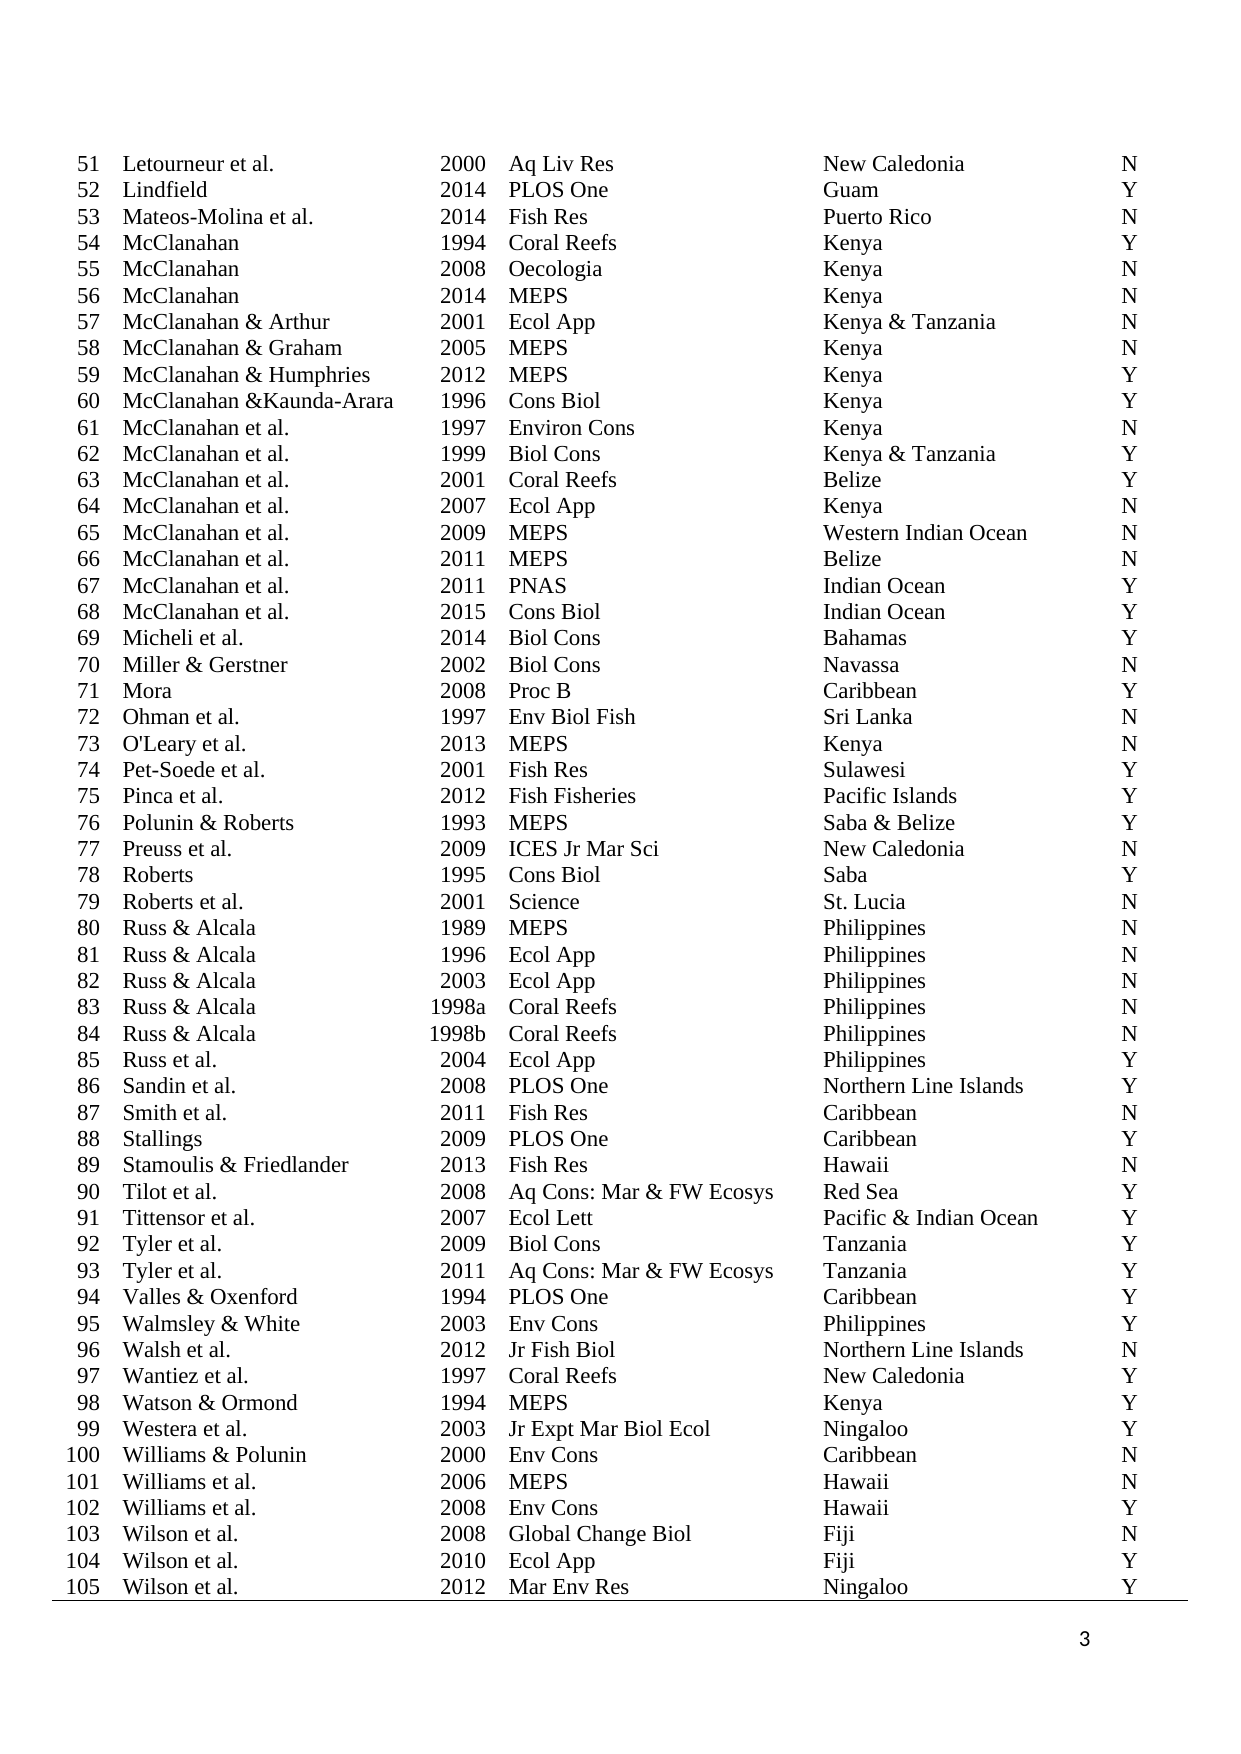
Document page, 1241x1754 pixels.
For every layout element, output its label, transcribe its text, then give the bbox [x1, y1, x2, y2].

table_cell Philippines [812, 1020, 1071, 1046]
table_cell 83 [52, 993, 111, 1020]
table_cell 2001 [417, 888, 497, 914]
table_cell 1997 [417, 414, 497, 440]
table_cell Navassa [812, 651, 1071, 677]
table_cell 105 [52, 1573, 111, 1599]
table_cell Y [1071, 1257, 1188, 1283]
table_cell Biol Cons [497, 624, 812, 651]
table_cell Aq Cons: Mar & FW Ecosys [497, 1178, 812, 1204]
table_cell 1993 [417, 809, 497, 835]
table_cell Y [1071, 1547, 1188, 1573]
table_cell N [1071, 1336, 1188, 1362]
table_cell 2014 [417, 624, 497, 651]
table_cell N [1071, 941, 1188, 967]
table_cell 1996 [417, 941, 497, 967]
table_cell N [1071, 1468, 1188, 1494]
table_cell Polunin & Roberts [111, 809, 417, 835]
table_cell 75 [52, 783, 111, 809]
table_cell 2008 [417, 1178, 497, 1204]
table_cell Y [1071, 756, 1188, 782]
table_cell 59 [52, 361, 111, 387]
table_cell N [1071, 519, 1188, 545]
table_cell Saba [812, 862, 1071, 888]
table_cell Western Indian Ocean [812, 519, 1071, 545]
table_cell N [1071, 203, 1188, 229]
table_cell 92 [52, 1231, 111, 1257]
table_cell New Caledonia [812, 835, 1071, 862]
table_cell Philippines [812, 993, 1071, 1020]
table_cell 60 [52, 387, 111, 413]
table_cell 64 [52, 493, 111, 519]
table_cell Northern Line Islands [812, 1336, 1071, 1362]
table_cell 2007 [417, 493, 497, 519]
table_cell 57 [52, 308, 111, 334]
table_cell 2011 [417, 572, 497, 598]
table_cell 1994 [417, 1283, 497, 1309]
table_cell MEPS [497, 809, 812, 835]
table_cell McClanahan et al. [111, 598, 417, 624]
table_cell McClanahan & Humphries [111, 361, 417, 387]
table_cell 1995 [417, 862, 497, 888]
table_cell Philippines [812, 967, 1071, 993]
table_cell Fish Fisheries [497, 783, 812, 809]
table_cell Biol Cons [497, 440, 812, 466]
table_cell Sandin et al. [111, 1073, 417, 1099]
table_cell Ecol App [497, 967, 812, 993]
table_cell N [1071, 993, 1188, 1020]
table_cell Williams & Polunin [111, 1441, 417, 1468]
table_cell McClanahan et al. [111, 440, 417, 466]
table_cell 2008 [417, 1073, 497, 1099]
table_cell Tittensor et al. [111, 1204, 417, 1231]
table_cell Oecologia [497, 255, 812, 282]
table_cell 55 [52, 255, 111, 282]
table_cell Cons Biol [497, 862, 812, 888]
table_cell N [1071, 730, 1188, 756]
table_cell New Caledonia [812, 150, 1071, 176]
table_cell MEPS [497, 1468, 812, 1494]
table_cell MEPS [497, 914, 812, 941]
table_cell Y [1071, 1046, 1188, 1072]
table_cell 52 [52, 176, 111, 203]
table_cell Ecol Lett [497, 1204, 812, 1231]
table_cell McClanahan et al. [111, 519, 417, 545]
table_cell Y [1071, 229, 1188, 255]
table_cell N [1071, 914, 1188, 941]
table_cell 78 [52, 862, 111, 888]
table_cell Hawaii [812, 1151, 1071, 1178]
table_cell N [1071, 335, 1188, 361]
table_cell 2014 [417, 282, 497, 308]
table_cell Y [1071, 1125, 1188, 1151]
table_cell MEPS [497, 519, 812, 545]
table_cell 2008 [417, 1520, 497, 1547]
table_cell 2004 [417, 1046, 497, 1072]
table_cell PNAS [497, 572, 812, 598]
table_cell N [1071, 704, 1188, 730]
table_cell Tanzania [812, 1231, 1071, 1257]
table_cell Pacific & Indian Ocean [812, 1204, 1071, 1231]
table_cell 2013 [417, 1151, 497, 1178]
table_cell Y [1071, 1178, 1188, 1204]
table_cell Indian Ocean [812, 598, 1071, 624]
table_cell 1999 [417, 440, 497, 466]
table_cell 86 [52, 1073, 111, 1099]
table_cell 1994 [417, 1389, 497, 1415]
table_cell Global Change Biol [497, 1520, 812, 1547]
table_cell 2002 [417, 651, 497, 677]
table_cell Russ & Alcala [111, 941, 417, 967]
table_cell Guam [812, 176, 1071, 203]
table_cell Y [1071, 862, 1188, 888]
table_cell 2001 [417, 756, 497, 782]
table_cell MEPS [497, 361, 812, 387]
table_cell Aq Liv Res [497, 150, 812, 176]
table_cell Y [1071, 572, 1188, 598]
table_cell Hawaii [812, 1494, 1071, 1520]
table_cell 69 [52, 624, 111, 651]
table_cell 2012 [417, 361, 497, 387]
table_cell 58 [52, 335, 111, 361]
table_cell Pinca et al. [111, 783, 417, 809]
table_cell 68 [52, 598, 111, 624]
table_cell 2012 [417, 783, 497, 809]
table_cell 77 [52, 835, 111, 862]
table_cell Y [1071, 1362, 1188, 1389]
table_cell 66 [52, 545, 111, 572]
table_cell Y [1071, 440, 1188, 466]
table_cell Kenya [812, 335, 1071, 361]
table_cell Belize [812, 545, 1071, 572]
table_cell 2014 [417, 176, 497, 203]
table_cell 72 [52, 704, 111, 730]
table_cell Fish Res [497, 1151, 812, 1178]
table_cell 62 [52, 440, 111, 466]
table_cell Biol Cons [497, 651, 812, 677]
table_cell O'Leary et al. [111, 730, 417, 756]
table_cell Y [1071, 1204, 1188, 1231]
table_cell 74 [52, 756, 111, 782]
table_cell 98 [52, 1389, 111, 1415]
table_cell Wilson et al. [111, 1547, 417, 1573]
table_cell Pacific Islands [812, 783, 1071, 809]
table_cell Caribbean [812, 677, 1071, 703]
table_cell Ecol App [497, 941, 812, 967]
table_cell Caribbean [812, 1283, 1071, 1309]
table_cell Tyler et al. [111, 1231, 417, 1257]
table_cell 76 [52, 809, 111, 835]
table_cell Env Cons [497, 1441, 812, 1468]
table_cell Ningaloo [812, 1573, 1071, 1599]
table_cell N [1071, 835, 1188, 862]
table_cell Env Cons [497, 1494, 812, 1520]
table_cell Y [1071, 1389, 1188, 1415]
table_cell Kenya [812, 229, 1071, 255]
table_cell 67 [52, 572, 111, 598]
table_cell MEPS [497, 335, 812, 361]
table_cell Puerto Rico [812, 203, 1071, 229]
table_cell Coral Reefs [497, 1362, 812, 1389]
table_cell MEPS [497, 282, 812, 308]
table_cell Philippines [812, 1046, 1071, 1072]
table_cell Letourneur et al. [111, 150, 417, 176]
table_cell Russ & Alcala [111, 967, 417, 993]
table_cell 70 [52, 651, 111, 677]
table_cell Caribbean [812, 1441, 1071, 1468]
table_cell McClanahan et al. [111, 572, 417, 598]
table_cell 54 [52, 229, 111, 255]
table_cell MEPS [497, 730, 812, 756]
table_cell Y [1071, 783, 1188, 809]
table_cell Env Cons [497, 1310, 812, 1336]
table_cell Roberts et al. [111, 888, 417, 914]
table_cell Kenya [812, 493, 1071, 519]
table_cell 88 [52, 1125, 111, 1151]
table_cell McClanahan & Arthur [111, 308, 417, 334]
table_cell Y [1071, 1283, 1188, 1309]
table_cell 2009 [417, 519, 497, 545]
table_cell ICES Jr Mar Sci [497, 835, 812, 862]
table_cell Coral Reefs [497, 993, 812, 1020]
table_cell 101 [52, 1468, 111, 1494]
table_cell St. Lucia [812, 888, 1071, 914]
table_cell 2007 [417, 1204, 497, 1231]
table_cell McClanahan [111, 282, 417, 308]
table_cell 2011 [417, 1257, 497, 1283]
table_cell Walmsley & White [111, 1310, 417, 1336]
table_cell Northern Line Islands [812, 1073, 1071, 1099]
table_cell Russ & Alcala [111, 1020, 417, 1046]
table_cell 79 [52, 888, 111, 914]
table_cell Russ et al. [111, 1046, 417, 1072]
table_cell New Caledonia [812, 1362, 1071, 1389]
table_cell Williams et al. [111, 1468, 417, 1494]
table_cell 2009 [417, 835, 497, 862]
table_cell 93 [52, 1257, 111, 1283]
table_cell 2014 [417, 203, 497, 229]
table_cell Westera et al. [111, 1415, 417, 1441]
table_cell 63 [52, 466, 111, 493]
table_cell Kenya [812, 1389, 1071, 1415]
table_cell Y [1071, 387, 1188, 413]
table_cell Y [1071, 1310, 1188, 1336]
table_cell Ecol App [497, 1547, 812, 1573]
table_cell Fish Res [497, 1099, 812, 1125]
table_cell N [1071, 493, 1188, 519]
table_cell Y [1071, 624, 1188, 651]
table_cell 85 [52, 1046, 111, 1072]
table_cell 2000 [417, 1441, 497, 1468]
table_cell 2003 [417, 1310, 497, 1336]
table_cell 1998a [417, 993, 497, 1020]
table_cell Ningaloo [812, 1415, 1071, 1441]
table_cell Valles & Oxenford [111, 1283, 417, 1309]
table_cell Fiji [812, 1547, 1071, 1573]
table_cell 2013 [417, 730, 497, 756]
table_cell 65 [52, 519, 111, 545]
table_cell 96 [52, 1336, 111, 1362]
table_cell 2006 [417, 1468, 497, 1494]
table_cell 2008 [417, 1494, 497, 1520]
table_cell Miller & Gerstner [111, 651, 417, 677]
table_cell 80 [52, 914, 111, 941]
table_cell 94 [52, 1283, 111, 1309]
table_cell MEPS [497, 545, 812, 572]
table_cell Coral Reefs [497, 466, 812, 493]
table_cell Kenya & Tanzania [812, 440, 1071, 466]
table_cell 2009 [417, 1125, 497, 1151]
table_cell 104 [52, 1547, 111, 1573]
table_cell 2003 [417, 1415, 497, 1441]
table_cell McClanahan [111, 255, 417, 282]
table_cell Kenya [812, 387, 1071, 413]
table_cell N [1071, 1520, 1188, 1547]
table_cell Tyler et al. [111, 1257, 417, 1283]
table_cell N [1071, 1020, 1188, 1046]
table_cell Env Biol Fish [497, 704, 812, 730]
table_cell 84 [52, 1020, 111, 1046]
table_cell Belize [812, 466, 1071, 493]
table_cell N [1071, 282, 1188, 308]
table_cell 99 [52, 1415, 111, 1441]
table_cell N [1071, 651, 1188, 677]
table_cell 1989 [417, 914, 497, 941]
table_cell 2008 [417, 677, 497, 703]
table_cell Wilson et al. [111, 1573, 417, 1599]
table_cell Y [1071, 466, 1188, 493]
table_cell 2009 [417, 1231, 497, 1257]
table_cell McClanahan &Kaunda-Arara [111, 387, 417, 413]
table_cell 2003 [417, 967, 497, 993]
table_cell 2005 [417, 335, 497, 361]
table_cell Jr Expt Mar Biol Ecol [497, 1415, 812, 1441]
table_cell 87 [52, 1099, 111, 1125]
table_cell 1994 [417, 229, 497, 255]
table_cell Y [1071, 1231, 1188, 1257]
table_cell Russ & Alcala [111, 914, 417, 941]
table_cell Mora [111, 677, 417, 703]
table_cell 91 [52, 1204, 111, 1231]
table_cell 102 [52, 1494, 111, 1520]
table_cell 2010 [417, 1547, 497, 1573]
table_cell Kenya [812, 282, 1071, 308]
table_cell Micheli et al. [111, 624, 417, 651]
table_cell McClanahan et al. [111, 493, 417, 519]
table_cell 51 [52, 150, 111, 176]
table_cell 73 [52, 730, 111, 756]
table_cell Philippines [812, 914, 1071, 941]
table_cell 1997 [417, 704, 497, 730]
table_cell 2001 [417, 466, 497, 493]
table_cell 82 [52, 967, 111, 993]
table_cell Cons Biol [497, 387, 812, 413]
table_cell N [1071, 1441, 1188, 1468]
table_cell Mar Env Res [497, 1573, 812, 1599]
table_cell Lindfield [111, 176, 417, 203]
table_cell 2001 [417, 308, 497, 334]
table_cell Y [1071, 1073, 1188, 1099]
table_cell Kenya [812, 730, 1071, 756]
table_cell Fiji [812, 1520, 1071, 1547]
table_cell N [1071, 255, 1188, 282]
table_cell McClanahan et al. [111, 414, 417, 440]
table_cell Mateos-Molina et al. [111, 203, 417, 229]
table_cell Y [1071, 598, 1188, 624]
table_cell 97 [52, 1362, 111, 1389]
table_cell Coral Reefs [497, 229, 812, 255]
table_cell McClanahan & Graham [111, 335, 417, 361]
table_cell McClanahan [111, 229, 417, 255]
table_cell Environ Cons [497, 414, 812, 440]
table_cell Fish Res [497, 756, 812, 782]
table_cell Aq Cons: Mar & FW Ecosys [497, 1257, 812, 1283]
table_cell 95 [52, 1310, 111, 1336]
table_cell McClanahan et al. [111, 545, 417, 572]
table_cell 2012 [417, 1336, 497, 1362]
table_cell Y [1071, 1494, 1188, 1520]
table_cell 81 [52, 941, 111, 967]
table_cell Stallings [111, 1125, 417, 1151]
table_cell N [1071, 545, 1188, 572]
table_cell Caribbean [812, 1099, 1071, 1125]
table_cell Biol Cons [497, 1231, 812, 1257]
table_cell 71 [52, 677, 111, 703]
table_cell N [1071, 308, 1188, 334]
table_cell Saba & Belize [812, 809, 1071, 835]
table_cell 2008 [417, 255, 497, 282]
table_cell 61 [52, 414, 111, 440]
table_cell Ecol App [497, 1046, 812, 1072]
table_cell Roberts [111, 862, 417, 888]
table_cell Williams et al. [111, 1494, 417, 1520]
table_cell Watson & Ormond [111, 1389, 417, 1415]
table_cell 100 [52, 1441, 111, 1468]
table_cell Cons Biol [497, 598, 812, 624]
table_cell Bahamas [812, 624, 1071, 651]
table_cell 1997 [417, 1362, 497, 1389]
table_cell Sulawesi [812, 756, 1071, 782]
table_cell 89 [52, 1151, 111, 1178]
table_cell 2000 [417, 150, 497, 176]
table_cell McClanahan et al. [111, 466, 417, 493]
table_cell Walsh et al. [111, 1336, 417, 1362]
table_cell Kenya [812, 255, 1071, 282]
table_cell 2011 [417, 545, 497, 572]
table_cell Y [1071, 677, 1188, 703]
table_cell Caribbean [812, 1125, 1071, 1151]
table_cell Ecol App [497, 493, 812, 519]
table_cell N [1071, 1151, 1188, 1178]
table_cell Y [1071, 176, 1188, 203]
table_cell Ohman et al. [111, 704, 417, 730]
table_cell Philippines [812, 1310, 1071, 1336]
table_cell Kenya [812, 361, 1071, 387]
table_cell 2015 [417, 598, 497, 624]
table_cell Preuss et al. [111, 835, 417, 862]
table_cell Smith et al. [111, 1099, 417, 1125]
table_cell PLOS One [497, 1125, 812, 1151]
table_cell Hawaii [812, 1468, 1071, 1494]
table_cell Tilot et al. [111, 1178, 417, 1204]
table_cell Y [1071, 1573, 1188, 1599]
table_cell Kenya & Tanzania [812, 308, 1071, 334]
table_cell Pet-Soede et al. [111, 756, 417, 782]
table_cell Coral Reefs [497, 1020, 812, 1046]
table_cell N [1071, 888, 1188, 914]
table_cell PLOS One [497, 176, 812, 203]
table_cell PLOS One [497, 1283, 812, 1309]
table_cell 56 [52, 282, 111, 308]
table_cell Wilson et al. [111, 1520, 417, 1547]
table_cell Y [1071, 809, 1188, 835]
table_cell Wantiez et al. [111, 1362, 417, 1389]
table_cell N [1071, 414, 1188, 440]
table_cell Kenya [812, 414, 1071, 440]
table_cell Stamoulis & Friedlander [111, 1151, 417, 1178]
table_cell Tanzania [812, 1257, 1071, 1283]
table_cell Red Sea [812, 1178, 1071, 1204]
table_cell N [1071, 1099, 1188, 1125]
table_cell Science [497, 888, 812, 914]
table_cell 1998b [417, 1020, 497, 1046]
table_cell PLOS One [497, 1073, 812, 1099]
table_cell 53 [52, 203, 111, 229]
table_cell 2011 [417, 1099, 497, 1125]
table_cell 90 [52, 1178, 111, 1204]
table_cell Fish Res [497, 203, 812, 229]
table_cell Y [1071, 1415, 1188, 1441]
table_cell Y [1071, 361, 1188, 387]
table_cell 2012 [417, 1573, 497, 1599]
table_cell 103 [52, 1520, 111, 1547]
table_cell Philippines [812, 941, 1071, 967]
table_cell Sri Lanka [812, 704, 1071, 730]
table_cell Indian Ocean [812, 572, 1071, 598]
table_cell 1996 [417, 387, 497, 413]
table_cell N [1071, 967, 1188, 993]
table_cell Ecol App [497, 308, 812, 334]
table_cell N [1071, 150, 1188, 176]
table_cell Jr Fish Biol [497, 1336, 812, 1362]
table_cell Proc B [497, 677, 812, 703]
table_cell MEPS [497, 1389, 812, 1415]
table_cell Russ & Alcala [111, 993, 417, 1020]
